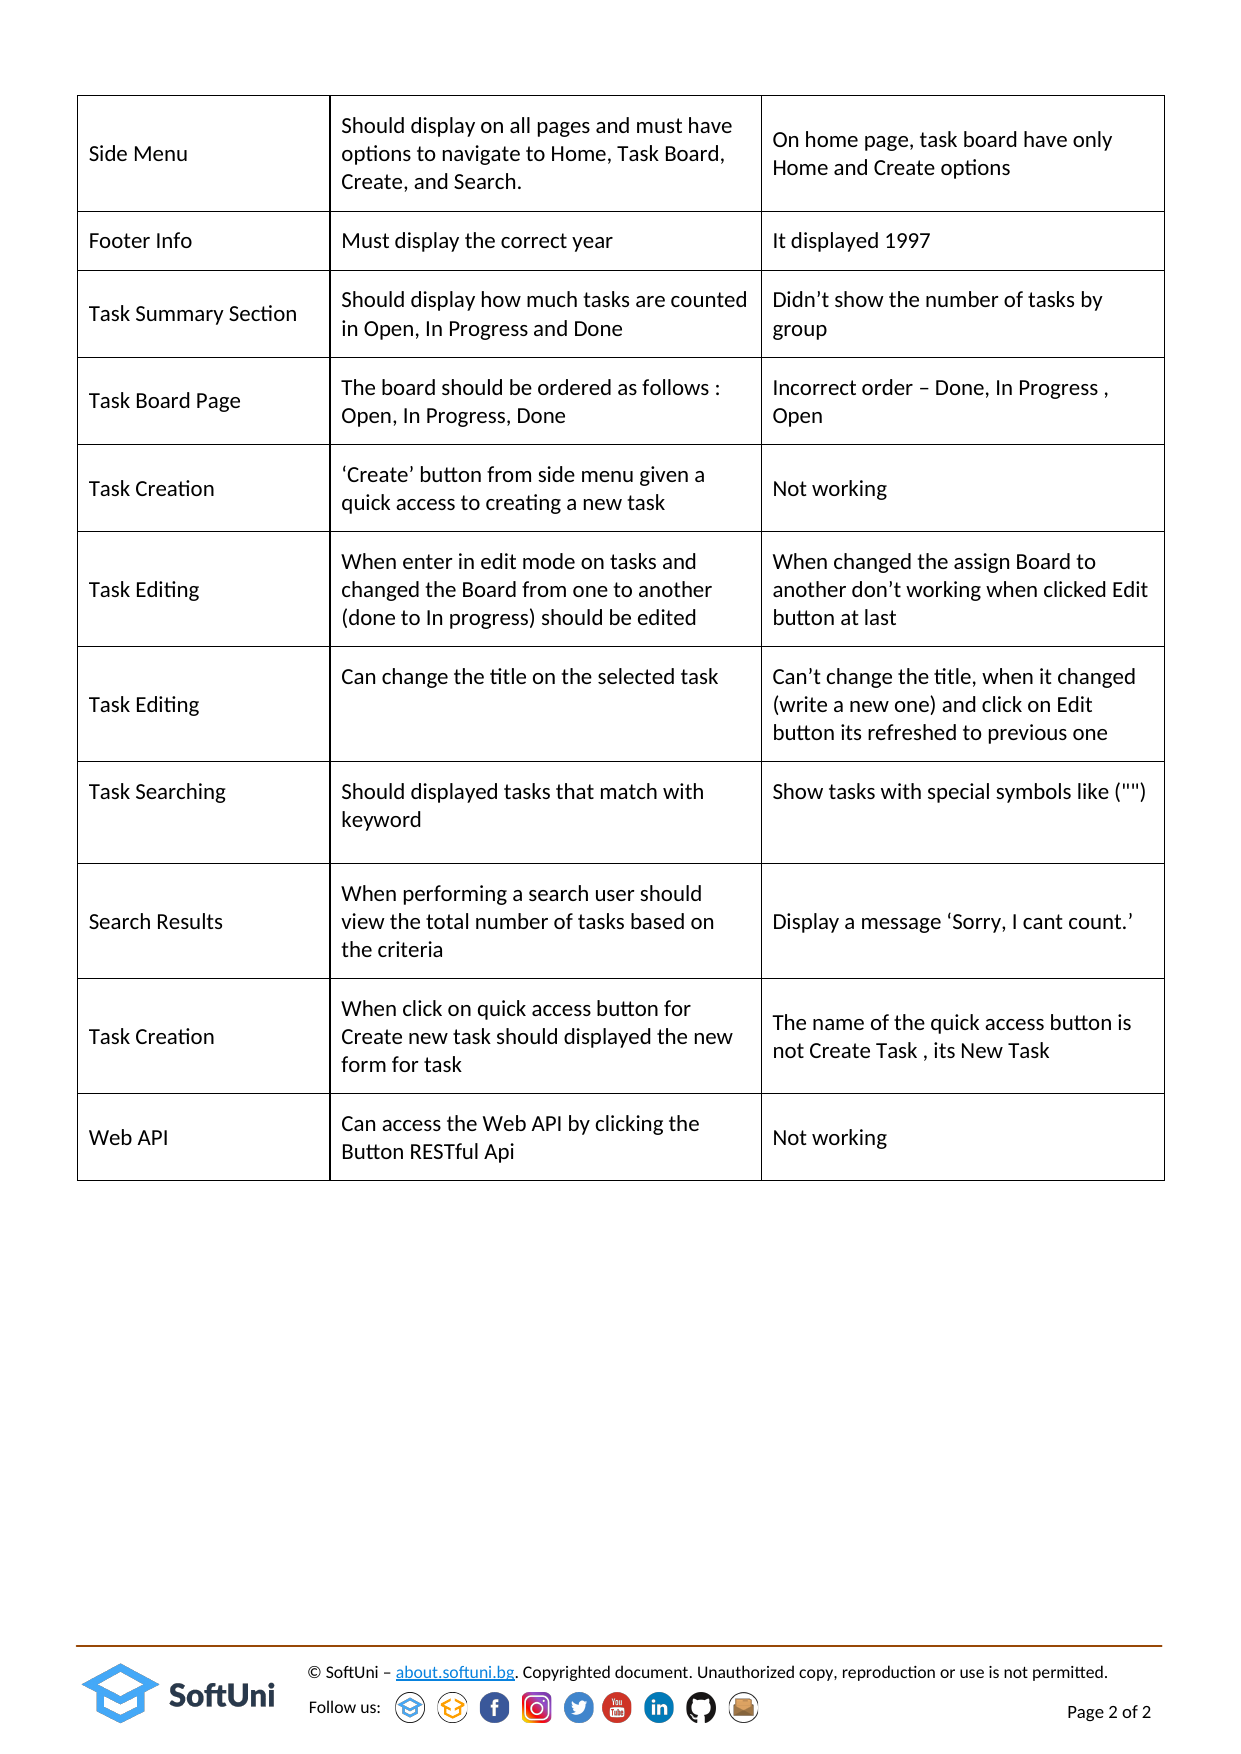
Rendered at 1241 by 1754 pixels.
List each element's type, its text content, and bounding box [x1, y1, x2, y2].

picture [728, 1692, 759, 1723]
table_cell Task Editing [78, 532, 329, 646]
table_cell Display a message ‘Sorry, I cant count.’ [762, 864, 1164, 978]
picture [644, 1692, 653, 1701]
picture [437, 1692, 468, 1723]
table_cell Incorrect order – Done, In Progress , Open [762, 358, 1164, 444]
table_cell Task Board Page [78, 358, 329, 444]
table_cell Didn’t show the number of tasks by group [762, 271, 1164, 357]
picture [665, 1692, 674, 1701]
table_cell Not working [762, 1094, 1164, 1180]
picture [686, 1692, 716, 1723]
picture [522, 1692, 552, 1723]
table_cell Search Results [78, 864, 329, 978]
picture [658, 1705, 667, 1714]
table_cell Show tasks with special symbols like ("") [762, 762, 1164, 863]
table_cell The board should be ordered as follows : Open, In Progress, Done [331, 358, 761, 444]
table_cell Must display the correct year [331, 212, 761, 269]
table_cell ‘Create’ button from side menu given a quick access to creating a new task [331, 445, 761, 531]
table_cell Task Creation [78, 445, 329, 531]
table_cell Task Editing [78, 647, 329, 761]
table_cell Can change the title on the selected task [331, 647, 761, 761]
picture [644, 1714, 653, 1723]
table_cell Task Searching [78, 762, 329, 863]
picture [395, 1692, 425, 1723]
table_cell When click on quick access button for Create new task should displayed the new form for task [331, 979, 761, 1093]
picture [602, 1692, 632, 1723]
table_cell Can access the Web API by clicking the Button RESTful Api [331, 1094, 761, 1180]
table_cell When performing a search user should view the total number of tasks based on the criteria [331, 864, 761, 978]
table_cell The name of the quick access button is not Create Task , its New Task [762, 979, 1164, 1093]
picture [564, 1692, 594, 1723]
table_cell Task Creation [78, 979, 329, 1093]
table_cell Not working [762, 445, 1164, 531]
table_cell Task Summary Section [78, 271, 329, 357]
table_cell On home page, task board have only Home and Create options [762, 96, 1164, 211]
picture [479, 1692, 510, 1723]
table_cell Should display on all pages and must have options to navigate to Home, Task Board, Create, and Search. [331, 96, 761, 211]
picture [75, 1658, 281, 1729]
table_cell Should display how much tasks are counted in Open, In Progress and Done [331, 271, 761, 357]
table_cell Side Menu [78, 96, 329, 211]
picture [665, 1714, 674, 1723]
table_cell When enter in edit mode on tasks and changed the Board from one to another (done to In progress) should be edited [331, 532, 761, 646]
table_cell Footer Info [78, 212, 329, 269]
table_cell Web API [78, 1094, 329, 1180]
table_cell Should displayed tasks that match with keyword [331, 762, 761, 863]
table_cell Can’t change the title, when it changed (write a new one) and click on Edit button its refreshed to previous one [762, 647, 1164, 761]
table_cell When changed the assign Board to another don’t working when clicked Edit button at last [762, 532, 1164, 646]
table_cell It displayed 1997 [762, 212, 1164, 269]
